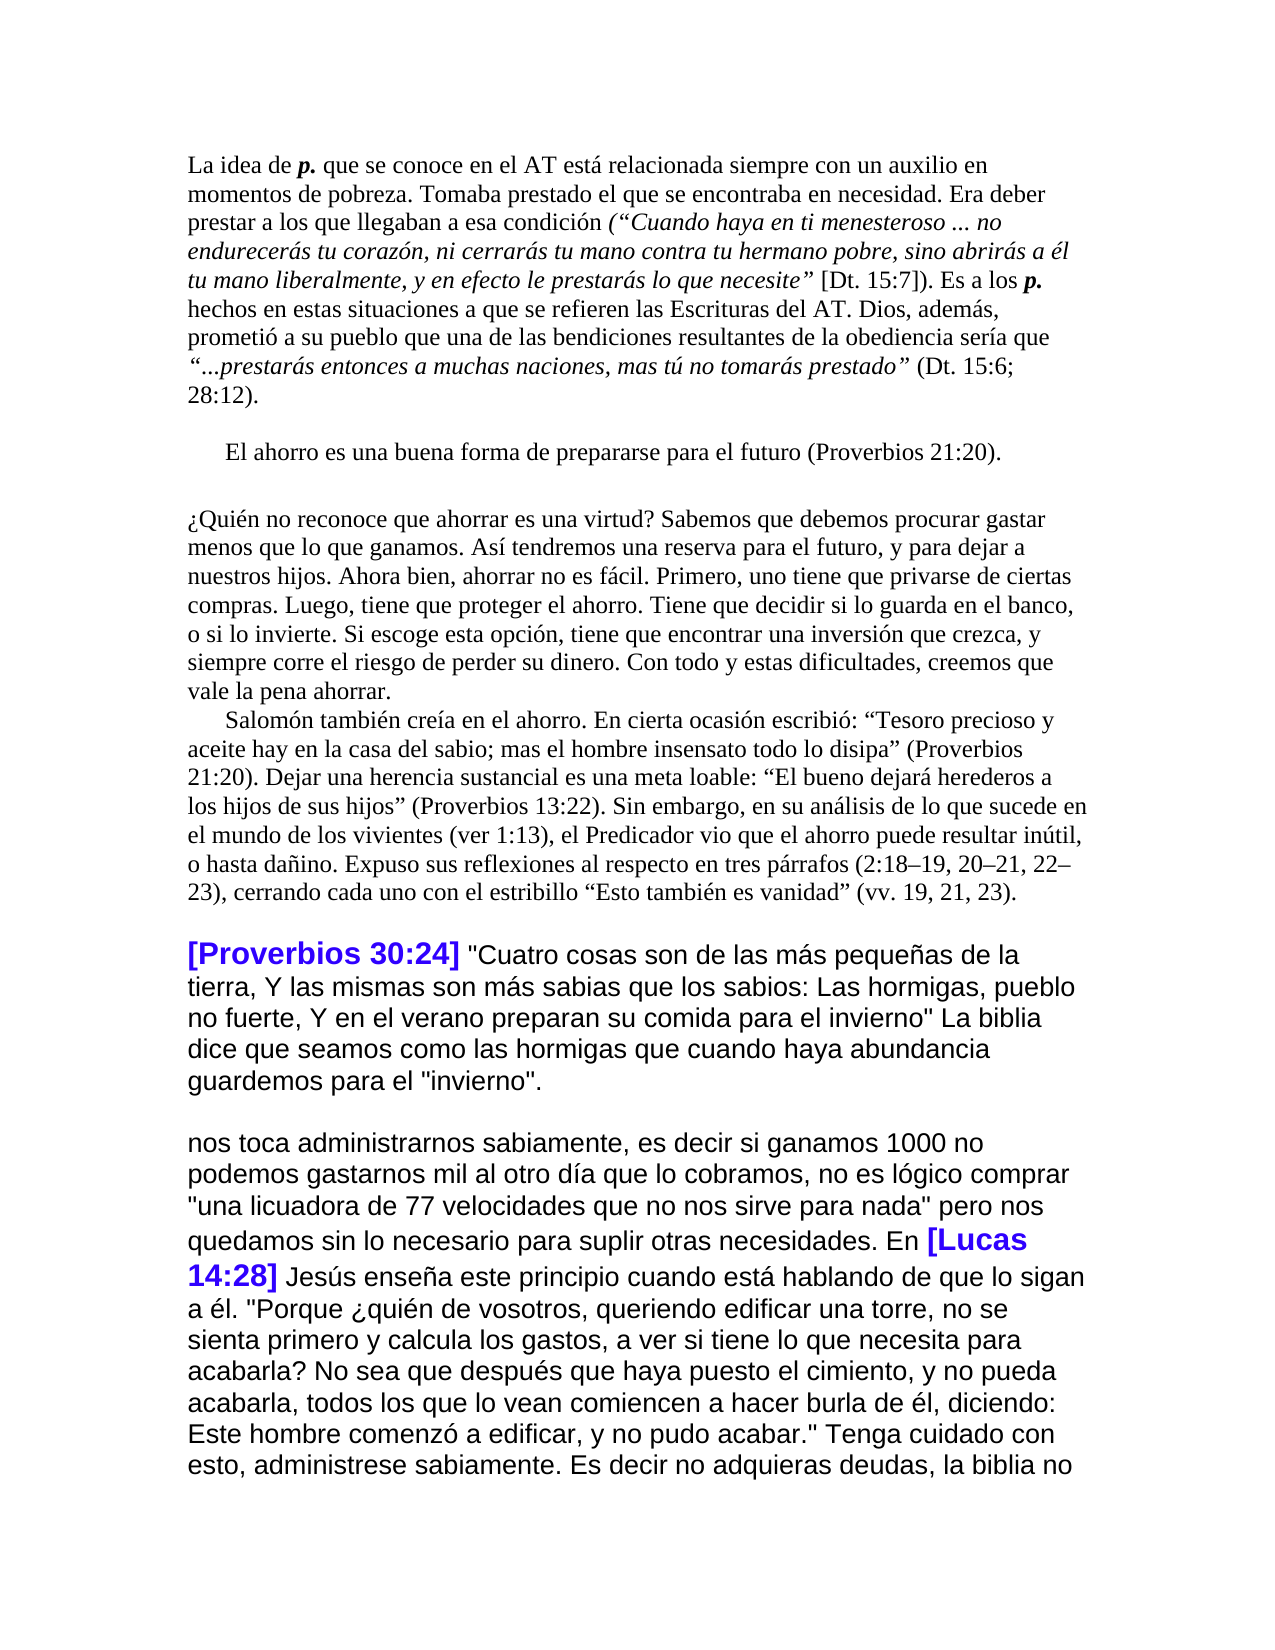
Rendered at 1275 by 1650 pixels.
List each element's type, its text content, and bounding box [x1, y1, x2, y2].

text La idea de p. que se conoce en el AT está relacionada siempre con un auxilio en momentos de pobreza. Tomaba prestado el que se encontraba en necesidad. Era deber prestar a los que llegaban a esa condición (“Cuando haya en ti menesteroso ... no endurecerás tu corazón, ni cerrarás tu mano contra tu hermano pobre, sino abrirás a él tu mano liberalmente, y en efecto le prestarás lo que necesite” [Dt. 15:7]). Es a los p. hechos en estas situaciones a que se refieren las Escrituras del AT. Dios, además, prometió a su pueblo que una de las bendiciones resultantes de la obediencia sería que “...prestarás entonces a muchas naciones, mas tú no tomarás prestado” (Dt. 15:6; 28:12). [187, 150, 1087, 409]
text [Proverbios 30:24] "Cuatro cosas son de las más pequeñas de la tierra, Y las mismas son más sabias que los sabios: Las hormigas, pueblo no fuerte, Y en el verano preparan su comida para el invierno" La biblia dice que seamos como las hormigas que cuando haya abundancia guardemos para el "invierno". [187, 935, 1087, 1096]
text Salomón también creía en el ahorro. En cierta ocasión escribió: “Tesoro precioso y aceite hay en la casa del sabio; mas el hombre insensato todo lo disipa” (Proverbios 21:20). Dejar una herencia sustancial es una meta loable: “El bueno dejará herederos a los hijos de sus hijos” (Proverbios 13:22). Sin embargo, en su análisis de lo que sucede en el mundo de los vivientes (ver 1:13), el Predicador vio que el ahorro puede resultar inútil, o hasta dañino. Expuso sus reflexiones al respecto en tres párrafos (2:18–19, 20–21, 22–23), cerrando cada uno con el estribillo “Esto también es vanidad” (vv. 19, 21, 23). [187, 705, 1087, 906]
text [187, 1127, 1087, 1480]
text ¿Quién no reconoce que ahorrar es una virtud? Sabemos que debemos procurar gastar menos que lo que ganamos. Así tendremos una reserva para el futuro, y para dejar a nuestros hijos. Ahora bien, ahorrar no es fácil. Primero, uno tiene que privarse de ciertas compras. Luego, tiene que proteger el ahorro. Tiene que decidir si lo guarda en el banco, o si lo invierte. Si escoge esta opción, tiene que encontrar una inversión que crezca, y siempre corre el riesgo de perder su dinero. Con todo y estas dificultades, creemos que vale la pena ahorrar. [187, 504, 1087, 705]
text El ahorro es una buena forma de prepararse para el futuro (Proverbios 21:20). [187, 437, 1087, 466]
